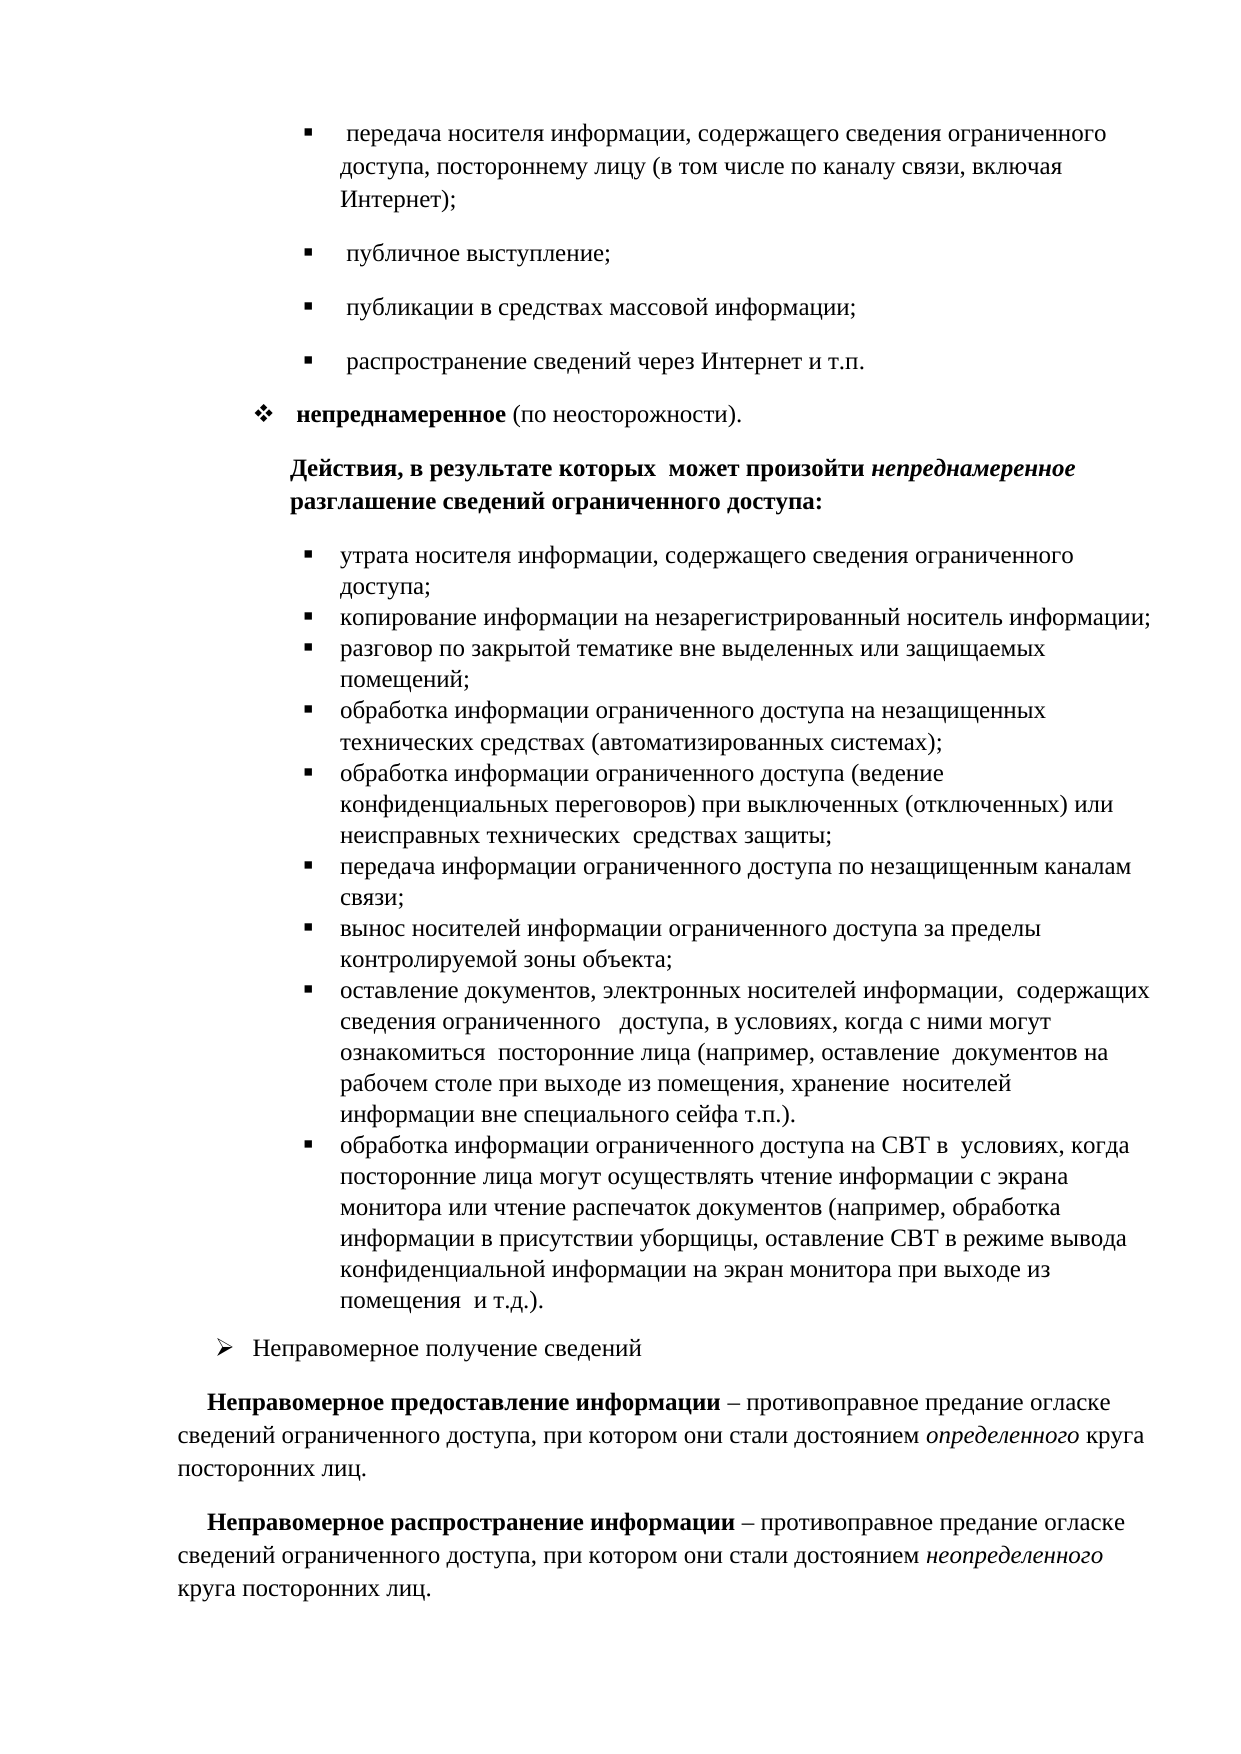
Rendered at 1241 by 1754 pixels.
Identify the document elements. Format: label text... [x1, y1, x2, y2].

text Действия, в результате которых может произойти непреднамеренное разглашение сведений ограниченного доступа: [290, 453, 1152, 515]
text Неправомерное распространение информации – противоправное предание огласке сведений ограниченного доступа, при котором они стали достоянием неопределенного круга посторонних лиц. [177, 1507, 1152, 1602]
list передача информации ограниченного доступа по незащищенным каналам связи; [302, 851, 1152, 911]
list передача носителя информации, содержащего сведения ограниченного доступа, постороннему лицу (в том числе по каналу связи, включая Интернет); [302, 118, 1152, 213]
list утрата носителя информации, содержащего сведения ограниченного доступа; [302, 540, 1152, 600]
list распространение сведений через Интернет и т.п. [302, 346, 1152, 374]
text Неправомерное предоставление информации – противоправное предание огласке сведений ограниченного доступа, при котором они стали достоянием определенного круга посторонних лиц. [177, 1387, 1152, 1482]
list вынос носителей информации ограниченного доступа за пределы контролируемой зоны объекта; [302, 913, 1152, 973]
list обработка информации ограниченного доступа на СВТ в условиях, когда посторонние лица могут осуществлять чтение информации с экрана монитора или чтение распечаток документов (например, обработка информации в присутствии уборщицы, оставление СВТ в режиме вывода конфиденциальной информации на экран монитора при выходе из помещения и т.д.). [302, 1130, 1152, 1314]
list публикации в средствах массовой информации; [302, 292, 1152, 321]
list обработка информации ограниченного доступа на незащищенных технических средствах (автоматизированных системах); [302, 696, 1152, 755]
list копирование информации на незарегистрированный носитель информации; [302, 602, 1152, 631]
list разговор по закрытой тематике вне выделенных или защищаемых помещений; [302, 633, 1152, 693]
list обработка информации ограниченного доступа (ведение конфиденциальных переговоров) при выключенных (отключенных) или неисправных технических средствах защиты; [302, 758, 1152, 848]
list Неправомерное получение сведений [215, 1333, 1152, 1362]
list публичное выступление; [302, 238, 1152, 267]
list непреднамеренное (по неосторожности). [252, 399, 1152, 428]
list оставление документов, электронных носителей информации, содержащих сведения ограниченного доступа, в условиях, когда с ними могут ознакомиться посторонние лица (например, оставление документов на рабочем столе при выходе из помещения, хранение носителей информации вне специального сейфа т.п.). [302, 975, 1152, 1128]
